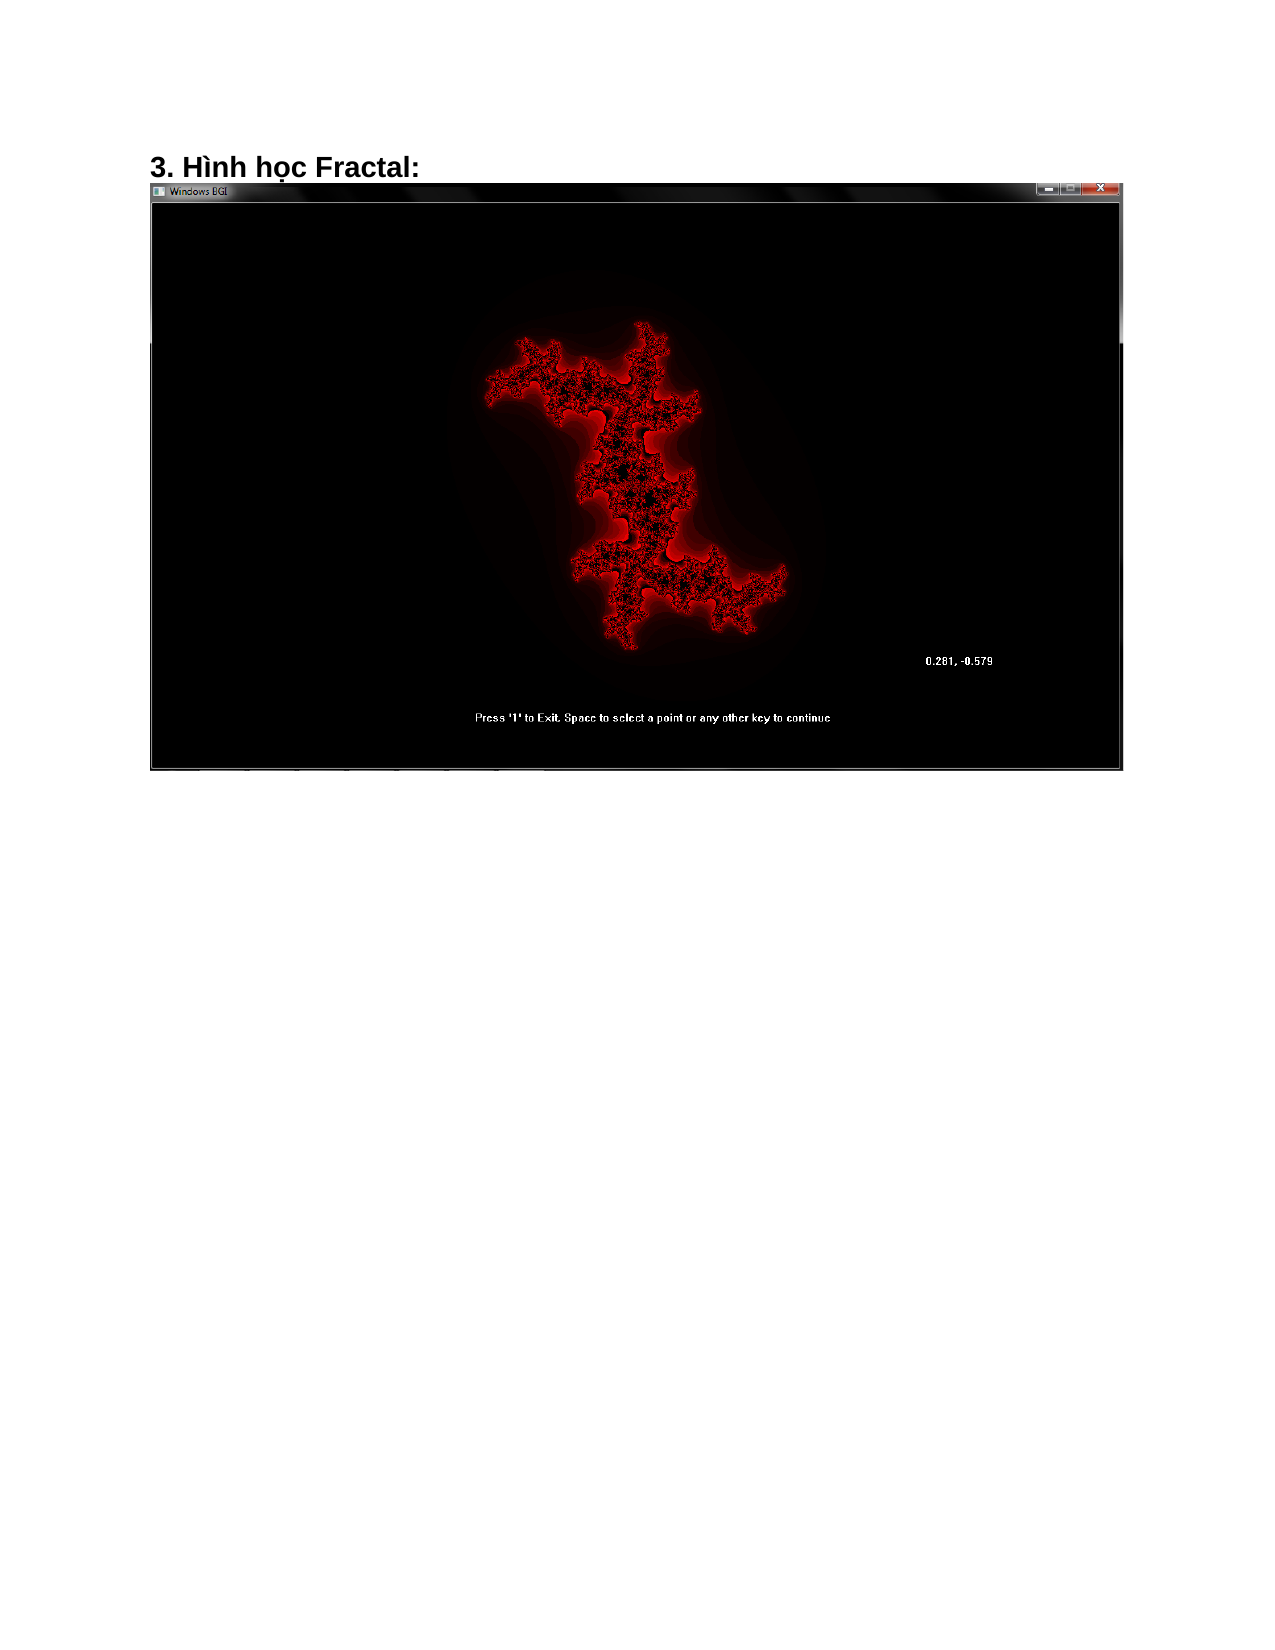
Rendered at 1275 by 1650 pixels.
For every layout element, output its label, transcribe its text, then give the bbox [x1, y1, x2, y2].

subtitle 3. Hình học Fractal: [150, 150, 1125, 183]
picture [150, 183, 1124, 771]
